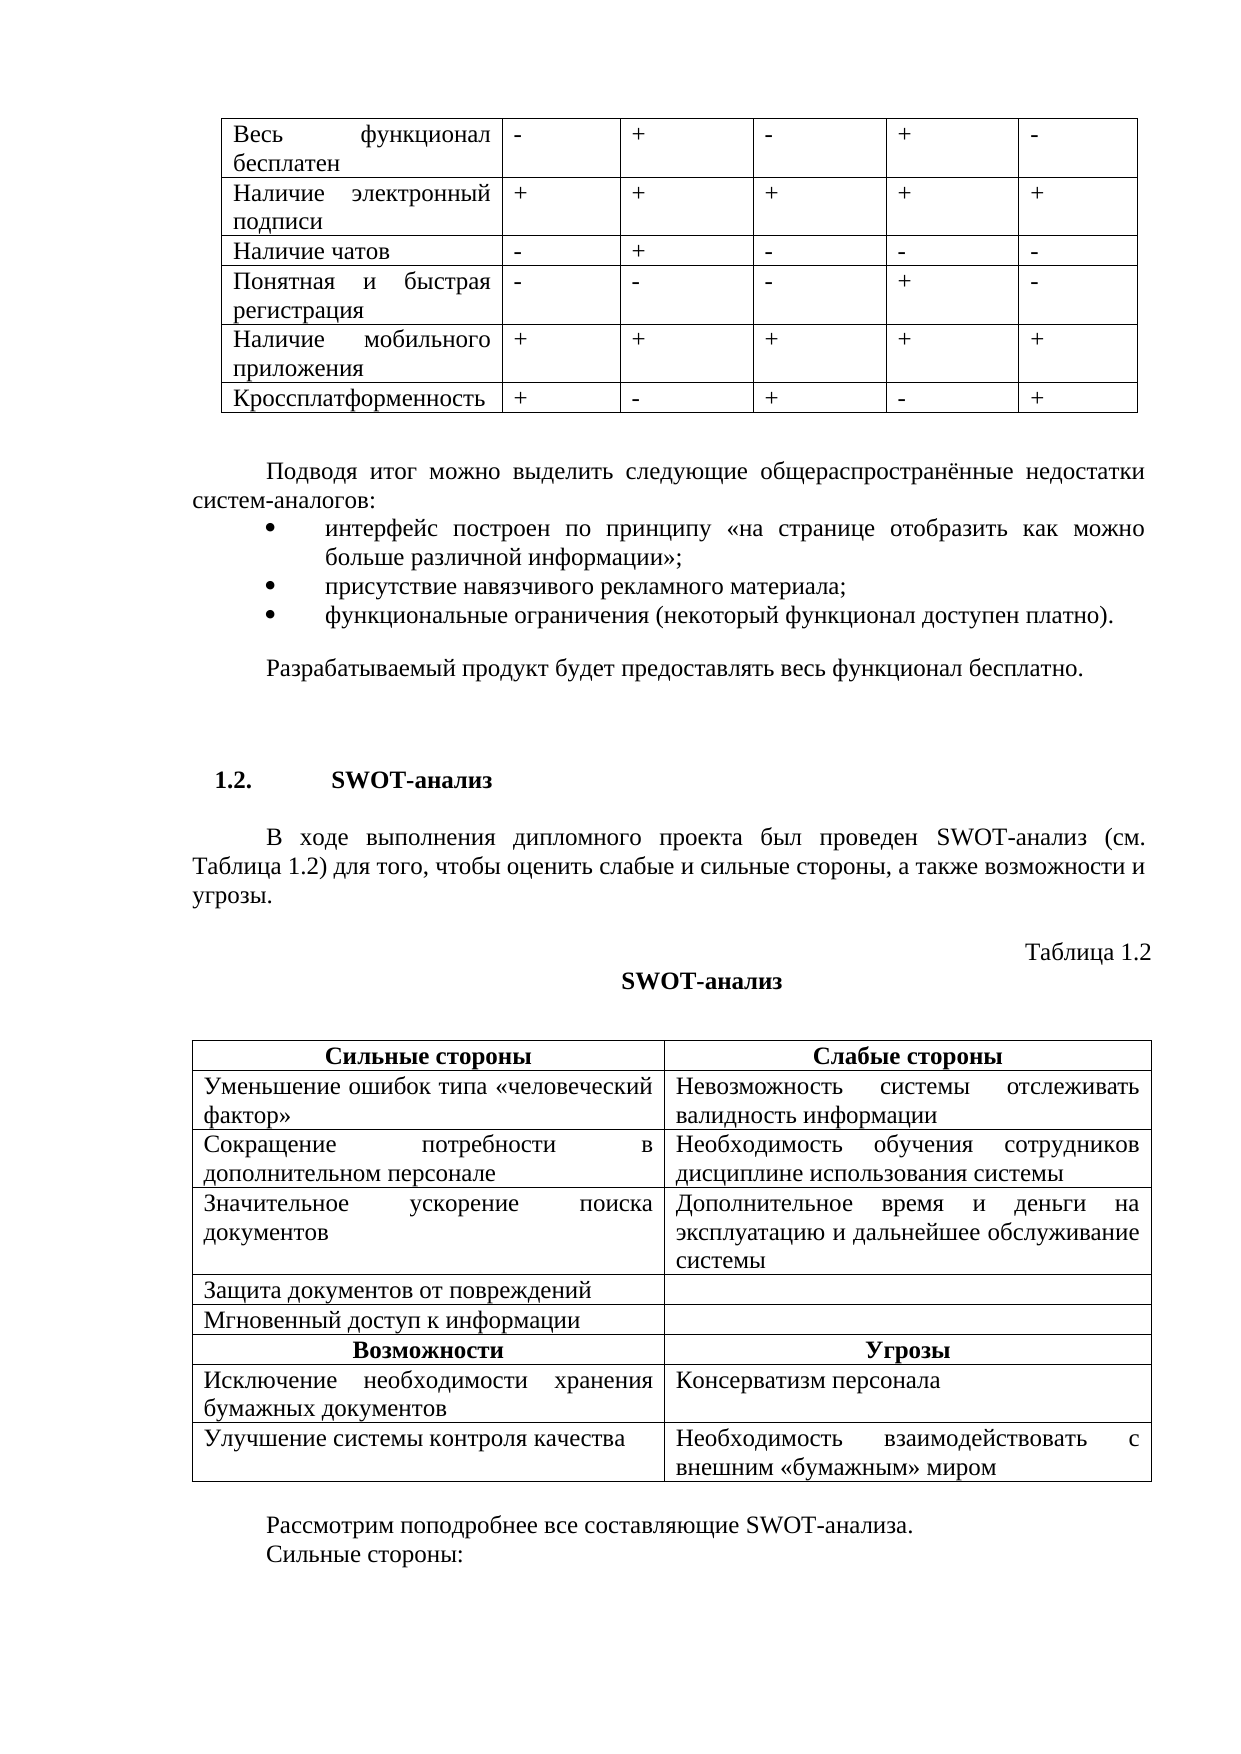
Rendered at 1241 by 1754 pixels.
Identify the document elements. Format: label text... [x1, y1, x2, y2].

list Сильные стороны: [192, 1539, 1146, 1568]
list SWOT-анализ [252, 966, 1152, 995]
table_cell - [887, 383, 1018, 412]
table_cell - [503, 119, 620, 177]
table_cell - [1019, 236, 1137, 265]
table_header Слабые стороны [665, 1041, 1151, 1070]
table_cell + [621, 325, 753, 382]
table_cell + [621, 236, 753, 265]
table_cell - [887, 236, 1018, 265]
table_cell + [1019, 383, 1137, 412]
table_cell + [503, 178, 620, 235]
table_cell + [1019, 178, 1137, 235]
table_cell + [1019, 325, 1137, 382]
table_cell Возможности [193, 1335, 664, 1364]
table_cell + [887, 178, 1018, 235]
table_cell - [754, 236, 886, 265]
table_cell + [503, 383, 620, 412]
table_cell + [754, 325, 886, 382]
table_cell Угрозы [665, 1335, 1151, 1364]
table_cell [665, 1305, 1151, 1334]
table_cell + [754, 383, 886, 412]
list Подводя итог можно выделить следующие общераспространённые недостатки систем-аналогов: [192, 456, 1146, 513]
text Разрабатываемый продукт будет предоставлять весь функционал бесплатно. [192, 653, 1146, 682]
table_cell - [1019, 266, 1137, 323]
table_cell - [503, 236, 620, 265]
table_cell Кроссплатформенность [222, 383, 502, 412]
list интерфейс построен по принципу «на странице отобразить как можно больше различной информации»; [266, 513, 1146, 571]
table_cell Необходимость обучения сотрудников дисциплине использования системы [665, 1130, 1151, 1187]
table_cell Консерватизм персонала [665, 1365, 1151, 1422]
table_cell - [503, 266, 620, 323]
table_cell Защита документов от повреждений [193, 1275, 664, 1304]
table_header Сильные стороны [193, 1041, 664, 1070]
list В ходе выполнения дипломного проекта был проведен SWOT-анализ (см. Таблица 1.2) для того, чтобы оценить слабые и сильные стороны, а также возможности и угрозы. [192, 822, 1146, 908]
table_cell Наличие чатов [222, 236, 502, 265]
table_cell Улучшение системы контроля качества [193, 1423, 664, 1481]
table_cell Значительное ускорение поиска документов [193, 1188, 664, 1274]
table_cell + [887, 325, 1018, 382]
table_cell Понятная и быстрая регистрация [222, 266, 502, 323]
table_cell + [887, 266, 1018, 323]
list Рассмотрим поподробнее все составляющие SWOT-анализа. [192, 1511, 1146, 1539]
table_cell - [754, 119, 886, 177]
list функциональные ограничения (некоторый функционал доступен платно). [266, 600, 1146, 628]
table_cell Исключение необходимости хранения бумажных документов [193, 1365, 664, 1422]
table_cell Наличие электронный подписи [222, 178, 502, 235]
table_cell + [754, 178, 886, 235]
list присутствие навязчивого рекламного материала; [266, 571, 1146, 600]
table_cell + [621, 178, 753, 235]
table_cell Наличие мобильного приложения [222, 325, 502, 382]
table_cell + [887, 119, 1018, 177]
table_cell Дополнительное время и деньги на эксплуатацию и дальнейшее обслуживание системы [665, 1188, 1151, 1274]
table_cell + [503, 325, 620, 382]
table_cell Мгновенный доступ к информации [193, 1305, 664, 1334]
list Таблица 1.2 [252, 937, 1152, 966]
table_cell - [754, 266, 886, 323]
table_cell - [621, 383, 753, 412]
table_cell Невозможность системы отслеживать валидность информации [665, 1071, 1151, 1128]
list SWOT-анализ [214, 765, 1152, 793]
table_cell + [621, 119, 753, 177]
table_cell Весь функционал бесплатен [222, 119, 502, 177]
table_cell [665, 1275, 1151, 1304]
table_cell - [1019, 119, 1137, 177]
table_cell Необходимость взаимодействовать с внешним «бумажным» миром [665, 1423, 1151, 1481]
table_cell - [621, 266, 753, 323]
table_cell Сокращение потребности в дополнительном персонале [193, 1130, 664, 1187]
table_cell Уменьшение ошибок типа «человеческий фактор» [193, 1071, 664, 1128]
